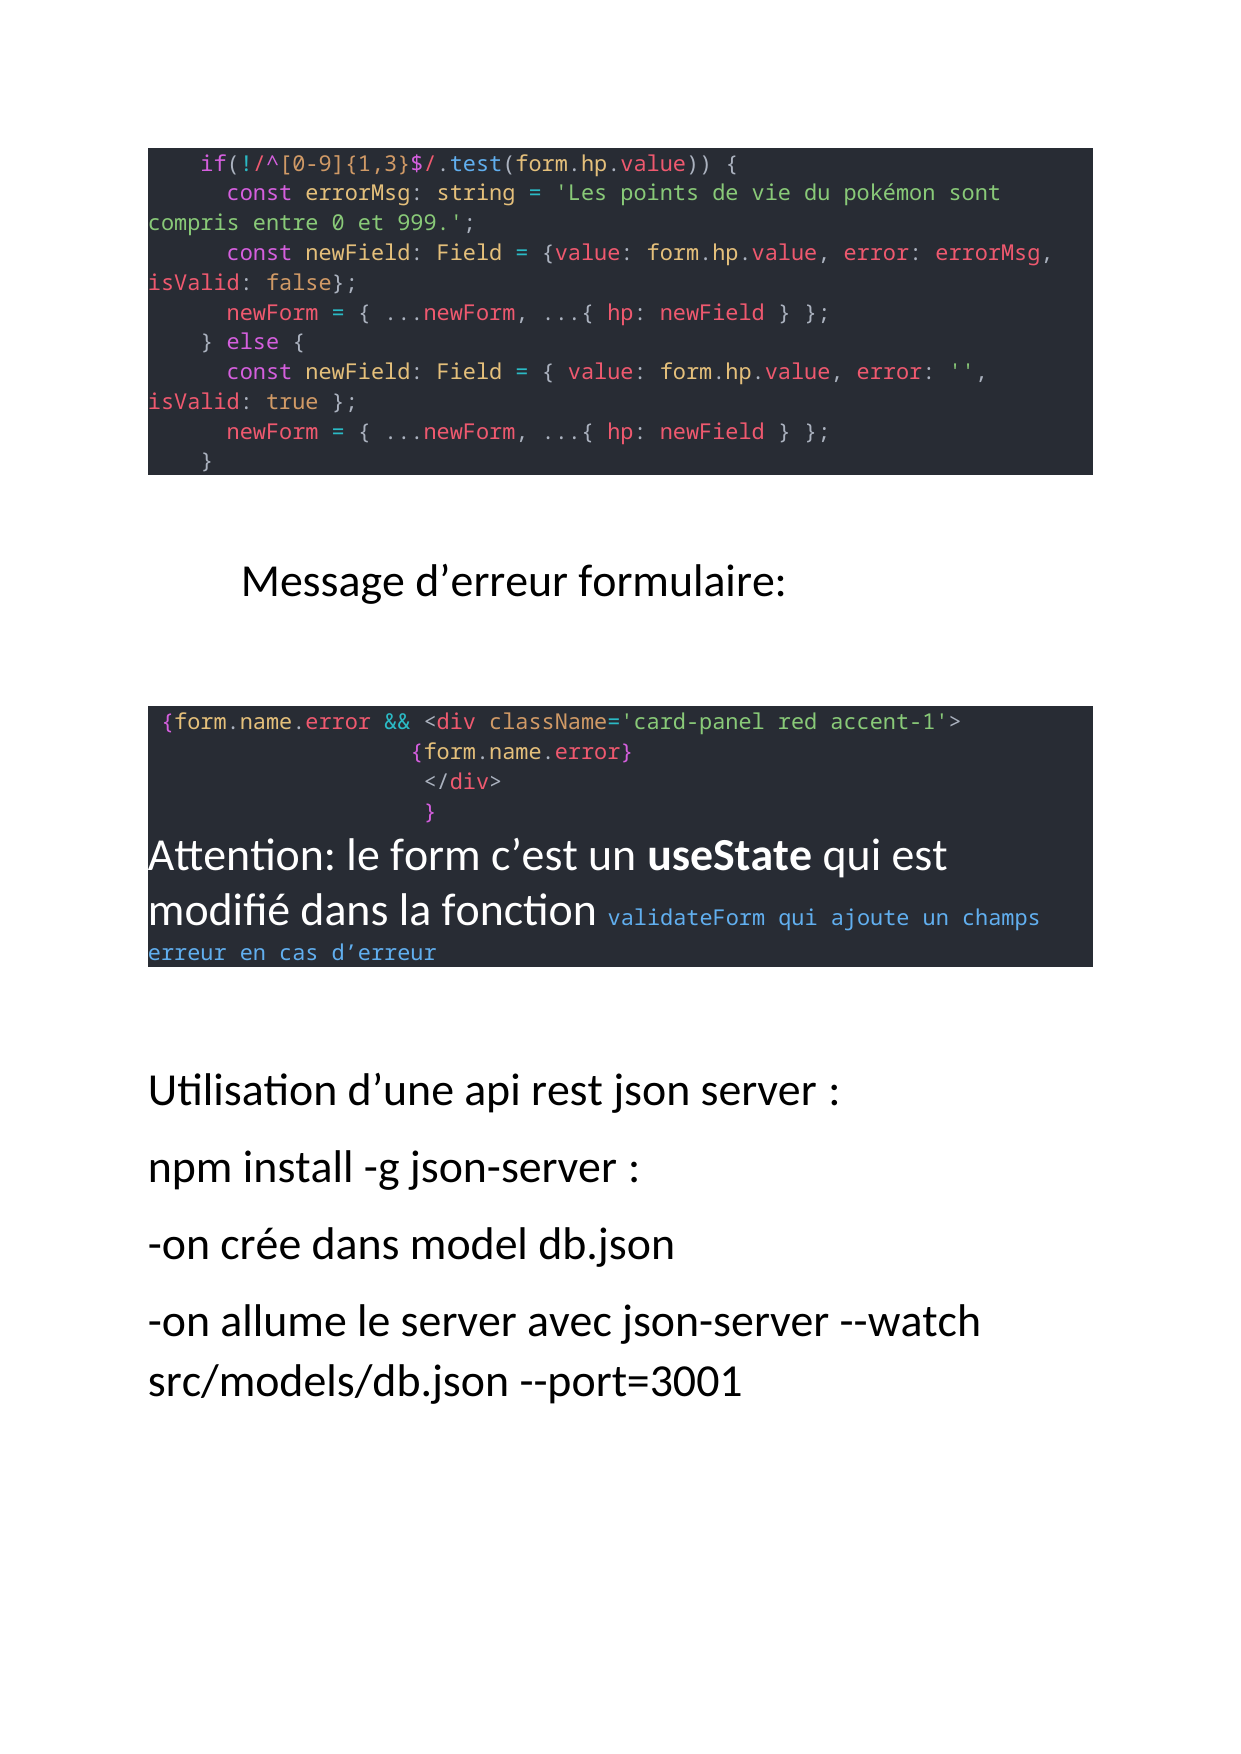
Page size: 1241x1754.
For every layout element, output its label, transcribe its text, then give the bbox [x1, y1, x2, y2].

text } else { [148, 326, 1093, 356]
text </div> [148, 766, 1093, 796]
text {form.name.error && <div className='card-panel red accent-1'> [148, 706, 1093, 736]
text newForm = { ...newForm, ...{ hp: newField } }; [148, 416, 1093, 446]
text } [148, 446, 1093, 475]
text const errorMsg: string = 'Les points de vie du pokémon sont compris entre 0 et 999.'; [148, 177, 1093, 237]
text -on crée dans model db.json [148, 1215, 1093, 1271]
text npm install -g json-server : [148, 1138, 1093, 1194]
text Utilisation d’une api rest json server : [148, 1061, 1093, 1117]
text const newField: Field = {value: form.hp.value, error: errorMsg, isValid: false}; [148, 237, 1093, 297]
text Attention: le form c’est un useState qui est modifié dans la fonction validateForm qui ajoute un champs erreur en cas d’erreur [148, 825, 1093, 967]
text newForm = { ...newForm, ...{ hp: newField } }; [148, 297, 1093, 326]
text if(!/^[0-9]{1,3}$/.test(form.hp.value)) { [148, 148, 1093, 177]
text -on allume le server avec json-server --watch src/models/db.json --port=3001 [148, 1292, 1093, 1408]
text {form.name.error} [148, 736, 1093, 766]
text const newField: Field = { value: form.hp.value, error: '', isValid: true }; [148, 356, 1093, 416]
text Message d’erreur formulaire: [148, 552, 1093, 608]
text } [148, 796, 1093, 825]
